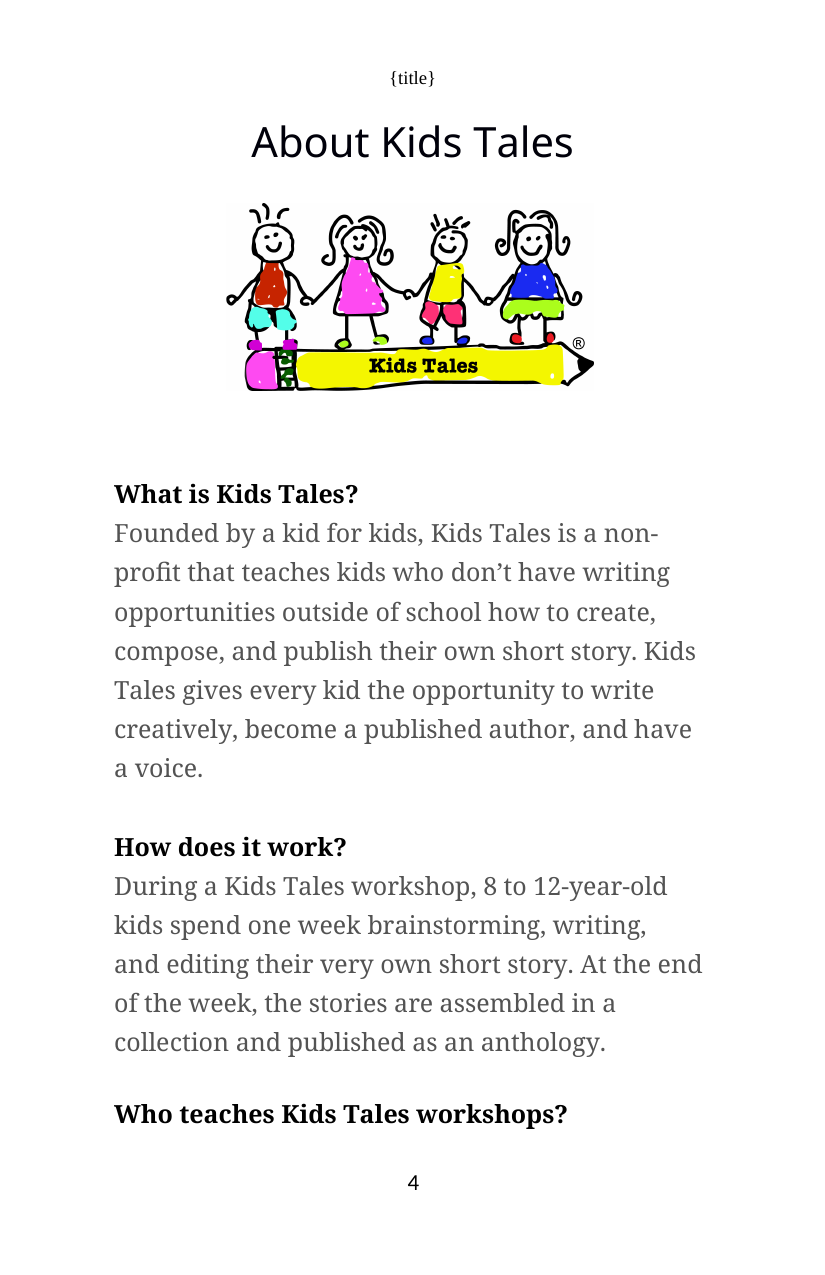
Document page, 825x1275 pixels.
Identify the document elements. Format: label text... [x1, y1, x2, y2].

text During a Kids Tales workshop, 8 to 12-year-old kids spend one week brainstorming, writing, and editing their very own short story. At the end of the week, the stories are assembled in a collection and published as an anthology. [114, 868, 711, 1059]
text Founded by a kid for kids, Kids Tales is a non-profit that teaches kids who don’t have writing opportunities outside of school how to create, compose, and publish their own short story. Kids Tales gives every kid the opportunity to write creatively, become a published author, and have a voice. [114, 516, 711, 785]
text What is Kids Tales? [114, 477, 711, 511]
text About Kids Tales [114, 112, 711, 169]
text How does it work? [114, 829, 711, 863]
picture [226, 203, 594, 391]
text Who teaches Kids Tales workshops? [114, 1096, 711, 1131]
